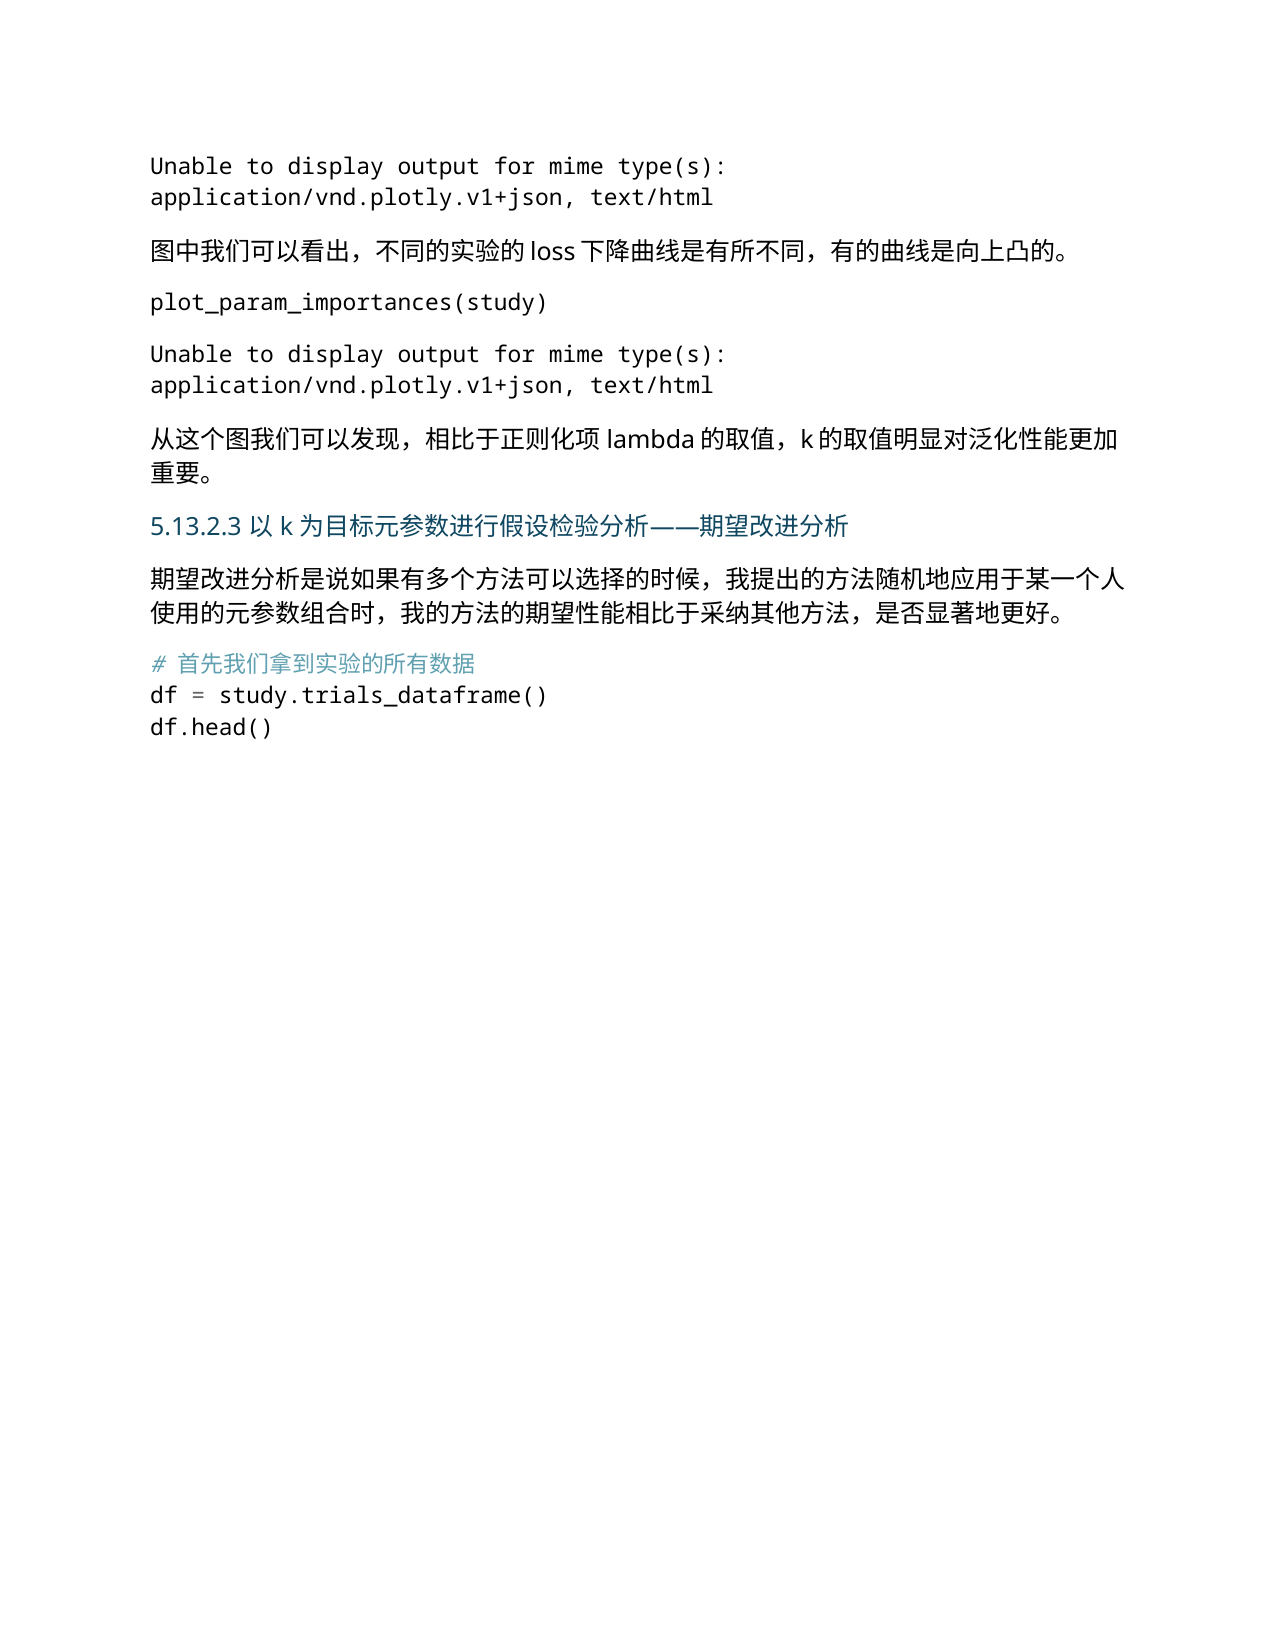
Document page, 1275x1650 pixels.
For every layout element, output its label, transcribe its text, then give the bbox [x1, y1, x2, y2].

text 从这个图我们可以发现，相比于正则化项 lambda的取值，k的取值明显对泛化性能更加重要。 [150, 422, 1125, 490]
subtitle 5.13.2.3 以 k 为目标元参数进行假设检验分析——期望改进分析 [150, 508, 1125, 542]
text Unable to display output for mime type(s): application/vnd.plotly.v1+json, text/html [150, 338, 1125, 401]
text # 首先我们拿到实验的所有数据 df = study.trials_dataframe() df.head() [150, 648, 1125, 742]
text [150, 150, 1125, 212]
text 图中我们可以看出，不同的实验的loss下降曲线是有所不同，有的曲线是向上凸的。 [150, 233, 1125, 267]
text 期望改进分析是说如果有多个方法可以选择的时候，我提出的方法随机地应用于某一个人使用的元参数组合时，我的方法的期望性能相比于采纳其他方法，是否显著地更好。 [150, 561, 1125, 629]
text plot_param_importances(study) [150, 286, 1125, 317]
